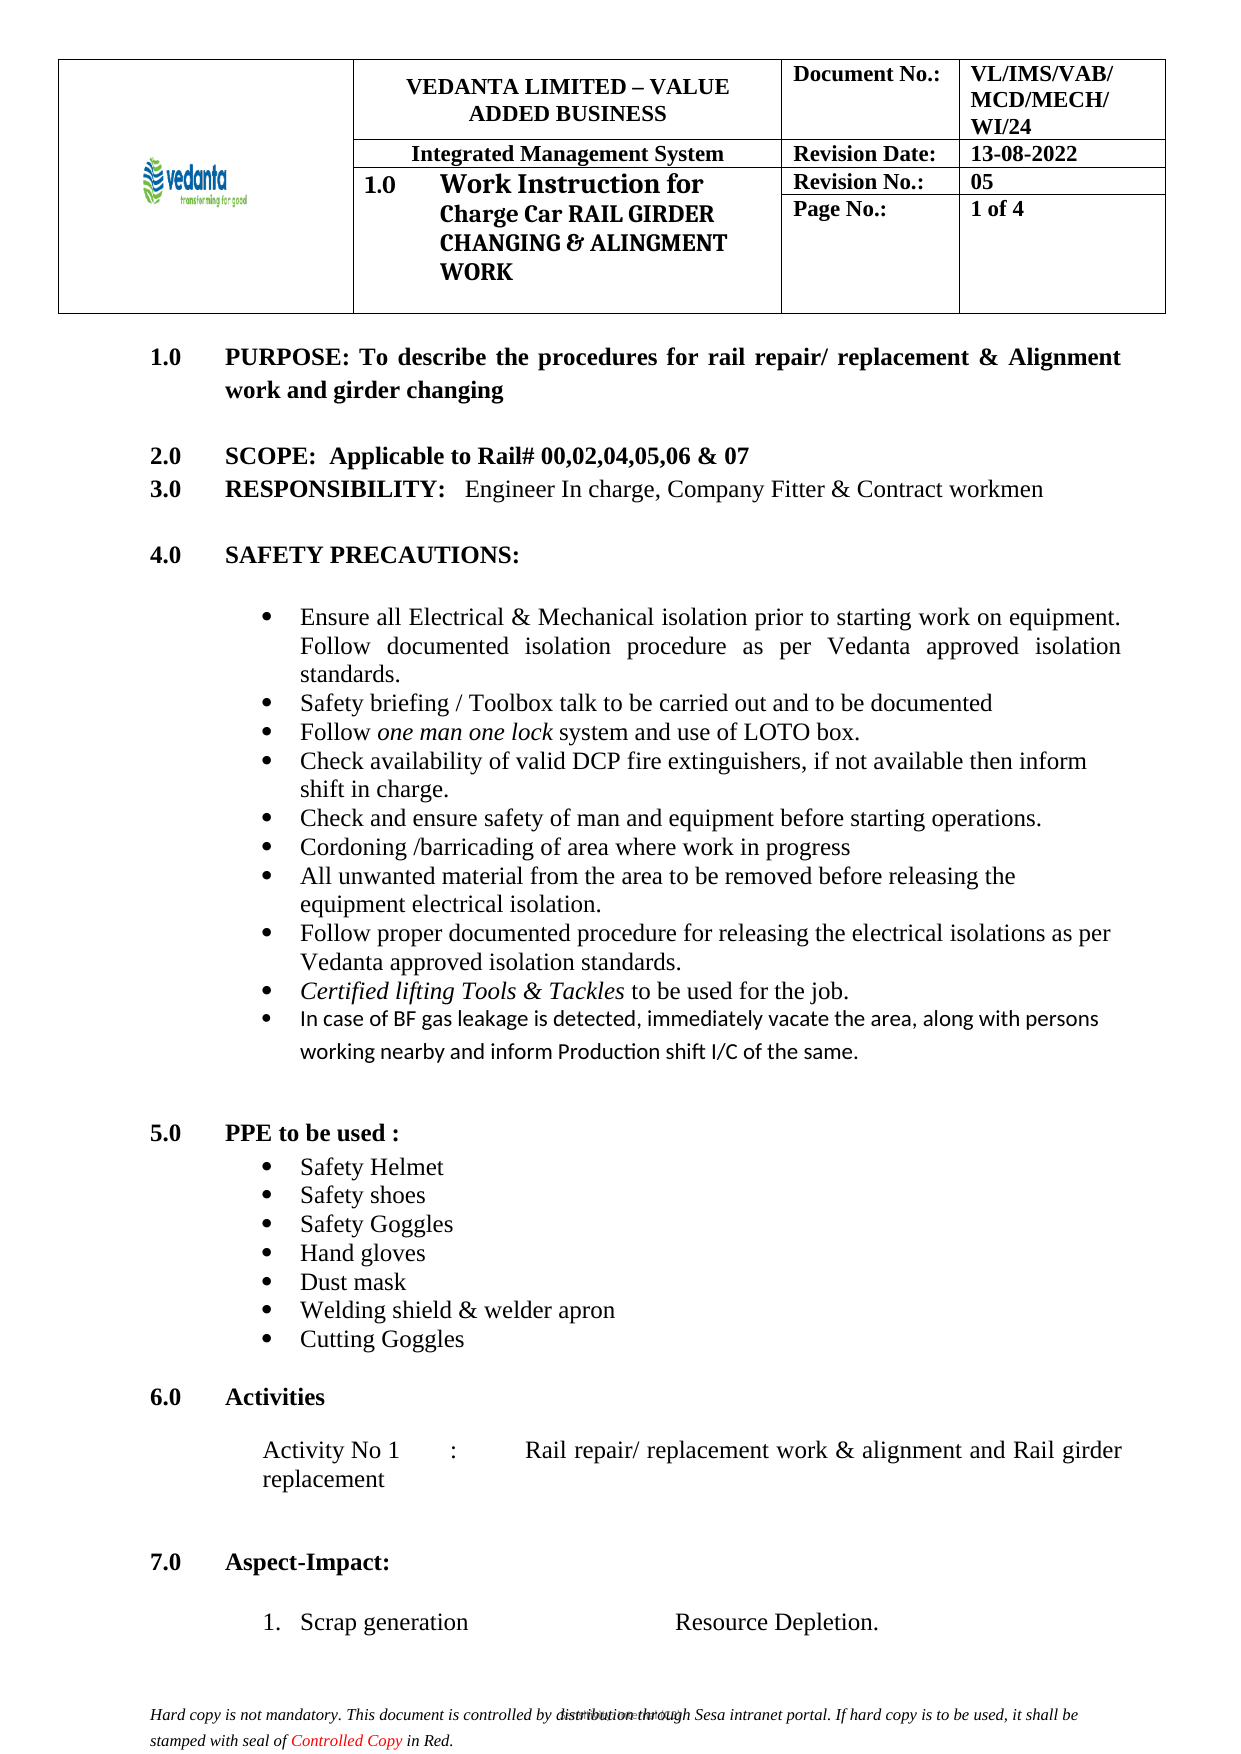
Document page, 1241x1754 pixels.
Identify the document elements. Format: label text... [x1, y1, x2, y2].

list Follow one man one lock system and use of LOTO box. [262, 717, 1122, 746]
list SCOPE: Applicable to Rail# 00,02,04,05,06 & 07 [150, 441, 1122, 469]
list Dust mask [262, 1267, 1122, 1295]
list Safety shoes [262, 1180, 1122, 1209]
list Safety Goggles [262, 1209, 1122, 1238]
list In case of BF gas leakage is detected, immediately vacate the area, along with persons working nearby and inform Production shift I/C of the same. [262, 1004, 1122, 1065]
list PPE to be used : [150, 1118, 1122, 1147]
list All unwanted material from the area to be removed before releasing the equipment electrical isolation. [262, 861, 1122, 918]
list Check and ensure safety of man and equipment before starting operations. [262, 803, 1122, 832]
list RESPONSIBILITY: Engineer In charge, Company Fitter & Contract workmen [150, 474, 1122, 503]
text Activity No 1 : Rail repair/ replacement work & alignment and Rail girder replacement [262, 1435, 1122, 1493]
list Hand gloves [262, 1238, 1122, 1267]
picture [75, 122, 325, 243]
list Ensure all Electrical & Mechanical isolation prior to starting work on equipment. Follow documented isolation procedure as per Vedanta approved isolation standards. [262, 602, 1122, 688]
list PURPOSE: To describe the procedures for rail repair/ replacement & Alignment work and girder changing [150, 342, 1122, 403]
list Safety Helmet [262, 1152, 1122, 1180]
list Aspect-Impact: [150, 1547, 1122, 1576]
list Check availability of valid DCP fire extinguishers, if not available then inform shift in charge. [262, 746, 1122, 803]
list Safety briefing / Toolbox talk to be carried out and to be documented [262, 688, 1122, 717]
list Activities [150, 1382, 1122, 1410]
list Cutting Goggles [262, 1324, 1122, 1353]
list Cordoning /barricading of area where work in progress [262, 832, 1122, 861]
list Follow proper documented procedure for releasing the electrical isolations as per Vedanta approved isolation standards. [262, 918, 1122, 976]
list Scrap generation Resource Depletion. [262, 1601, 1122, 1636]
list Welding shield & welder apron [262, 1295, 1122, 1324]
list SAFETY PRECAUTIONS: [150, 540, 1122, 569]
list Certified lifting Tools & Tackles to be used for the job. [262, 976, 1122, 1004]
